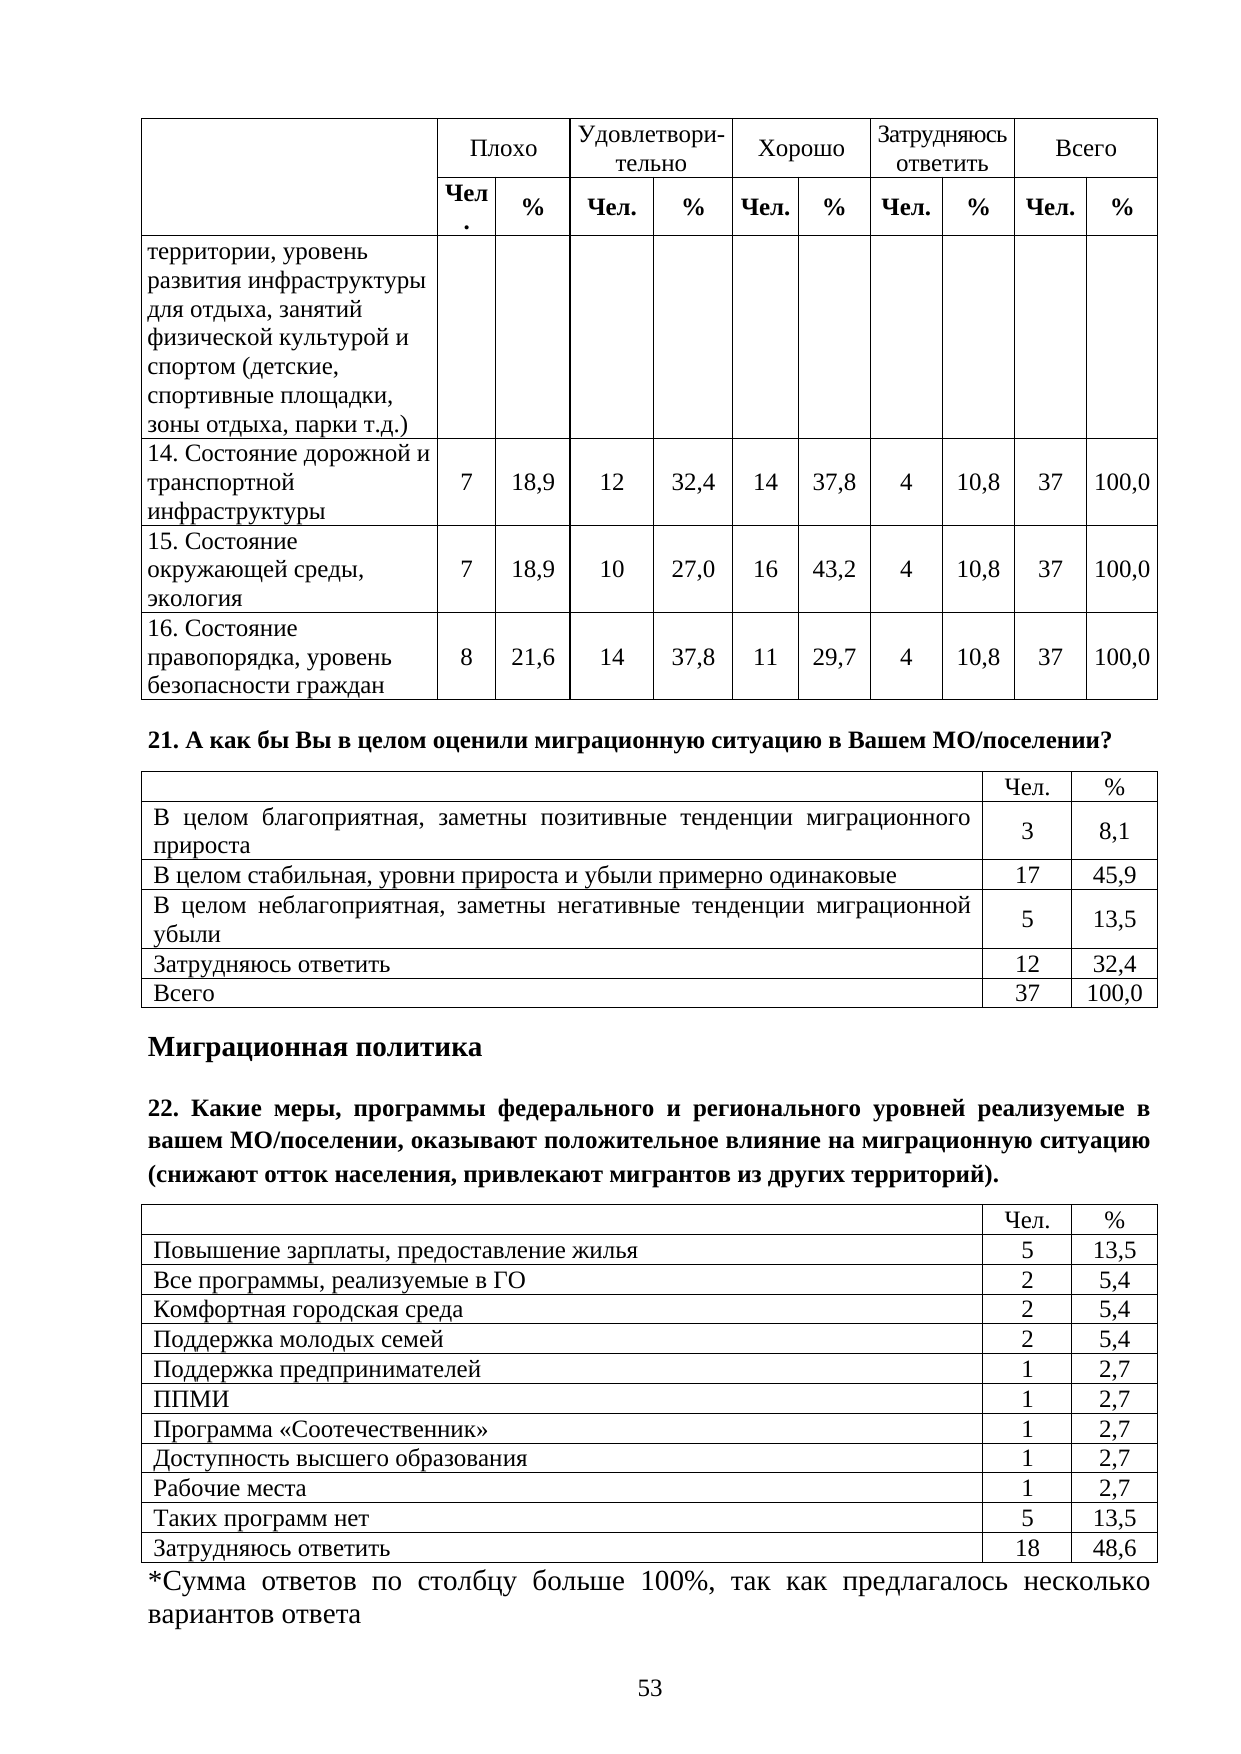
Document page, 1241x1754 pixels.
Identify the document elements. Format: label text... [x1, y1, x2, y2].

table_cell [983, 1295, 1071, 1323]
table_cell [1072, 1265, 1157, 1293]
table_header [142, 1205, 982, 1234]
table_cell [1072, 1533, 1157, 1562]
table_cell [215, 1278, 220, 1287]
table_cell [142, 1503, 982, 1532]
table_cell % [654, 178, 732, 235]
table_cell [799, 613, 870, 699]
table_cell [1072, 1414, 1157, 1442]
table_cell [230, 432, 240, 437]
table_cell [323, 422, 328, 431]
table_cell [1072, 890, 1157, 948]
table_cell Чел. [571, 178, 653, 235]
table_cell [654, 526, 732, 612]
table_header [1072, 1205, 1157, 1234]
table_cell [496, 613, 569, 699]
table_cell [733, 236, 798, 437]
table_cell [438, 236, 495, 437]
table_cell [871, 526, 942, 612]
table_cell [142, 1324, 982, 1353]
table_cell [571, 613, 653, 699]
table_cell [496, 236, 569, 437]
table_cell % [1087, 178, 1157, 235]
subtitle Миграционная политика [148, 1029, 1152, 1063]
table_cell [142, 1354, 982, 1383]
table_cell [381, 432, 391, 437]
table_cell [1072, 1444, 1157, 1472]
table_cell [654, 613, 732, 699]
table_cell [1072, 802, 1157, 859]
table_header Затрудняюсь ответить [871, 119, 1014, 177]
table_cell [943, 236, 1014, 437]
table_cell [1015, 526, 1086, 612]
table_cell % [943, 178, 1014, 235]
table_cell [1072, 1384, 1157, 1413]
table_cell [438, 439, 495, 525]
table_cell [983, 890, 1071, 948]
table_cell Чел. [438, 178, 495, 235]
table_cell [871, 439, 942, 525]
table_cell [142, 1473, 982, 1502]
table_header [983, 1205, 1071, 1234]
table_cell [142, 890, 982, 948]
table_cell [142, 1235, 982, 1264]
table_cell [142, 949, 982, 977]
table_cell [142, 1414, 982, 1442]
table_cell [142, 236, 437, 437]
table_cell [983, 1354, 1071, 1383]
table_header [142, 119, 437, 235]
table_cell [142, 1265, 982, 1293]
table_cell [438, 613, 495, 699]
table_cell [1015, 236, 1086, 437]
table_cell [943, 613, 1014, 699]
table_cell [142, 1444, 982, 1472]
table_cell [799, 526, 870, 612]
text 22. Какие меры, программы федерального и регионального уровней реализуемые в вашем МО/поселении, оказывают положительное влияние на миграционную ситуацию (снижают отток населения, привлекают мигрантов из других территорий). [148, 1093, 1152, 1187]
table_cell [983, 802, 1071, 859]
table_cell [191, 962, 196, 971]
table_header Хорошо [733, 119, 870, 177]
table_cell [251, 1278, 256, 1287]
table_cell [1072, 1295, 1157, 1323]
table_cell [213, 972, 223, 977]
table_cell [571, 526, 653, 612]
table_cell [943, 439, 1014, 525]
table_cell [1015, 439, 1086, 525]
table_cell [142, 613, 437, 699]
table_cell Чел. [1015, 178, 1086, 235]
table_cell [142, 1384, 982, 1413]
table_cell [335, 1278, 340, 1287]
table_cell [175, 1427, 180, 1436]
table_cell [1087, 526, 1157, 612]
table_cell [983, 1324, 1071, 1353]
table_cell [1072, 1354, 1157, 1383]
text 21. А как бы Вы в целом оценили миграционную ситуацию в Вашем МО/поселении? [148, 725, 1152, 754]
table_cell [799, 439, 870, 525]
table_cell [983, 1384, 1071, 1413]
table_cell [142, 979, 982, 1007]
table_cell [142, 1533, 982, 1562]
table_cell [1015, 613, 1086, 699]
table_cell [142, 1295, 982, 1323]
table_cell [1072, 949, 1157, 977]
table_cell Чел. [733, 178, 798, 235]
table_cell % [496, 178, 569, 235]
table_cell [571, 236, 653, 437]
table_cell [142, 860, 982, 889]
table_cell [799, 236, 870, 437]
table_header Удовлетвори-тельно [571, 119, 732, 177]
table_cell % [799, 178, 870, 235]
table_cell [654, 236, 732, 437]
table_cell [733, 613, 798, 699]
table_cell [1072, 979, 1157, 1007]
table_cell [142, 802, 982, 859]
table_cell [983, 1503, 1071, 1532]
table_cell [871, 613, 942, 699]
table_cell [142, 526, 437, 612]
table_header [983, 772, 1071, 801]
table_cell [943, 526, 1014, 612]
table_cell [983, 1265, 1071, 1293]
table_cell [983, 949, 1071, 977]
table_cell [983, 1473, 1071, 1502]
table_header Плохо [438, 119, 569, 177]
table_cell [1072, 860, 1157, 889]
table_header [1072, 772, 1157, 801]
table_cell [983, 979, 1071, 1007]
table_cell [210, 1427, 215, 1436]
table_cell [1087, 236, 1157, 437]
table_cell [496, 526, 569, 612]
table_header Всего [1015, 119, 1157, 177]
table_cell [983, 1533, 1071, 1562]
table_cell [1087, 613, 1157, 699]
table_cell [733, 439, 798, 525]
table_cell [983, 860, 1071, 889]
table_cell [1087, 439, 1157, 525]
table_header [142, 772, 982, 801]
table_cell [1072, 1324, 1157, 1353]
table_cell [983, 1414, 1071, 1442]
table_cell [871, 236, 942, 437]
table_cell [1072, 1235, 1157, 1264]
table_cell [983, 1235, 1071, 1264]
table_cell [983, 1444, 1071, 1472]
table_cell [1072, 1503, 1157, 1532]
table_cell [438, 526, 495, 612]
table_cell Чел. [871, 178, 942, 235]
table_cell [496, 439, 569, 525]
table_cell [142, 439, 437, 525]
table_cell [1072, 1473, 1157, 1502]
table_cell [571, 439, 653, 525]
text *Сумма ответов по столбцу больше 100%, так как предлагалось несколько вариантов ответа [148, 1563, 1152, 1630]
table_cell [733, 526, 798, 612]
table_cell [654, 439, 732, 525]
